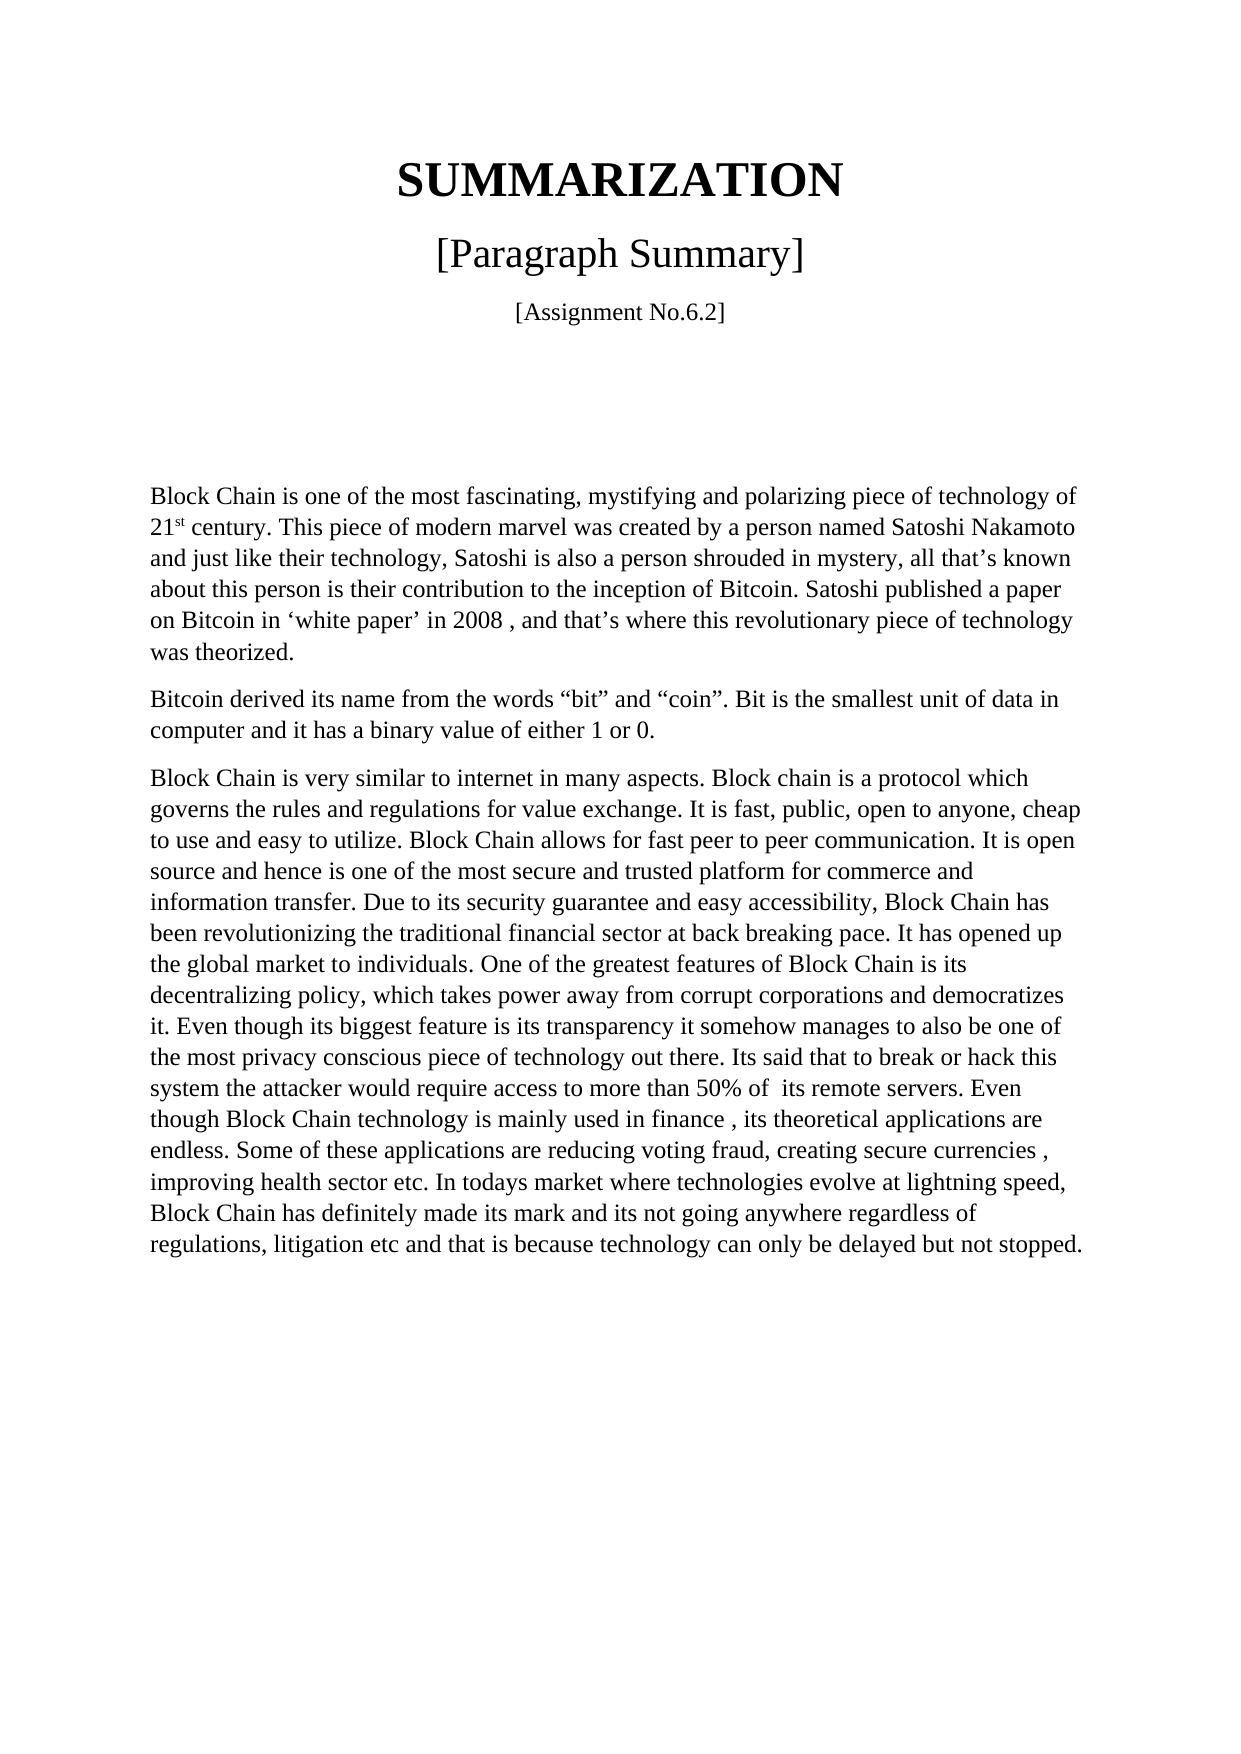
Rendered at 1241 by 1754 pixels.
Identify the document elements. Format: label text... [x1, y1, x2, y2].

text [Paragraph Summary] [150, 229, 1090, 277]
text Block Chain is very similar to internet in many aspects. Block chain is a protocol which governs the rules and regulations for value exchange. It is fast, public, open to anyone, cheap to use and easy to utilize. Block Chain allows for fast peer to peer communication. It is open source and hence is one of the most secure and trusted platform for commerce and information transfer. Due to its security guarantee and easy accessibility, Block Chain has been revolutionizing the traditional financial sector at back breaking pace. It has opened up the global market to individuals. One of the greatest features of Block Chain is its decentralizing policy, which takes power away from corrupt corporations and democratizes it. Even though its biggest feature is its transparency it somehow manages to also be one of the most privacy conscious piece of technology out there. Its said that to break or hack this system the attacker would require access to more than 50% of its remote servers. Even though Block Chain technology is mainly used in finance , its theoretical applications are endless. Some of these applications are reducing voting fraud, creating secure currencies , improving health sector etc. In todays market where technologies evolve at lightning speed, Block Chain has definitely made its mark and its not going anywhere regardless of regulations, litigation etc and that is because technology can only be delayed but not stopped. [150, 763, 1090, 1257]
text Bitcoin derived its name from the words “bit” and “coin”. Bit is the smallest unit of data in computer and it has a binary value of either 1 or 0. [150, 684, 1090, 744]
text Block Chain is one of the most fascinating, mystifying and polarizing piece of technology of 21st century. This piece of modern marvel was created by a person named Satoshi Nakamoto and just like their technology, Satoshi is also a person shrouded in mystery, all that’s known about this person is their contribution to the inception of Bitcoin. Satoshi published a paper on Bitcoin in ‘white paper’ in 2008 , and that’s where this revolutionary piece of technology was theorized. [150, 481, 1090, 665]
text SUMMARIZATION [150, 150, 1090, 207]
text [Assignment No.6.2] [150, 297, 1090, 326]
